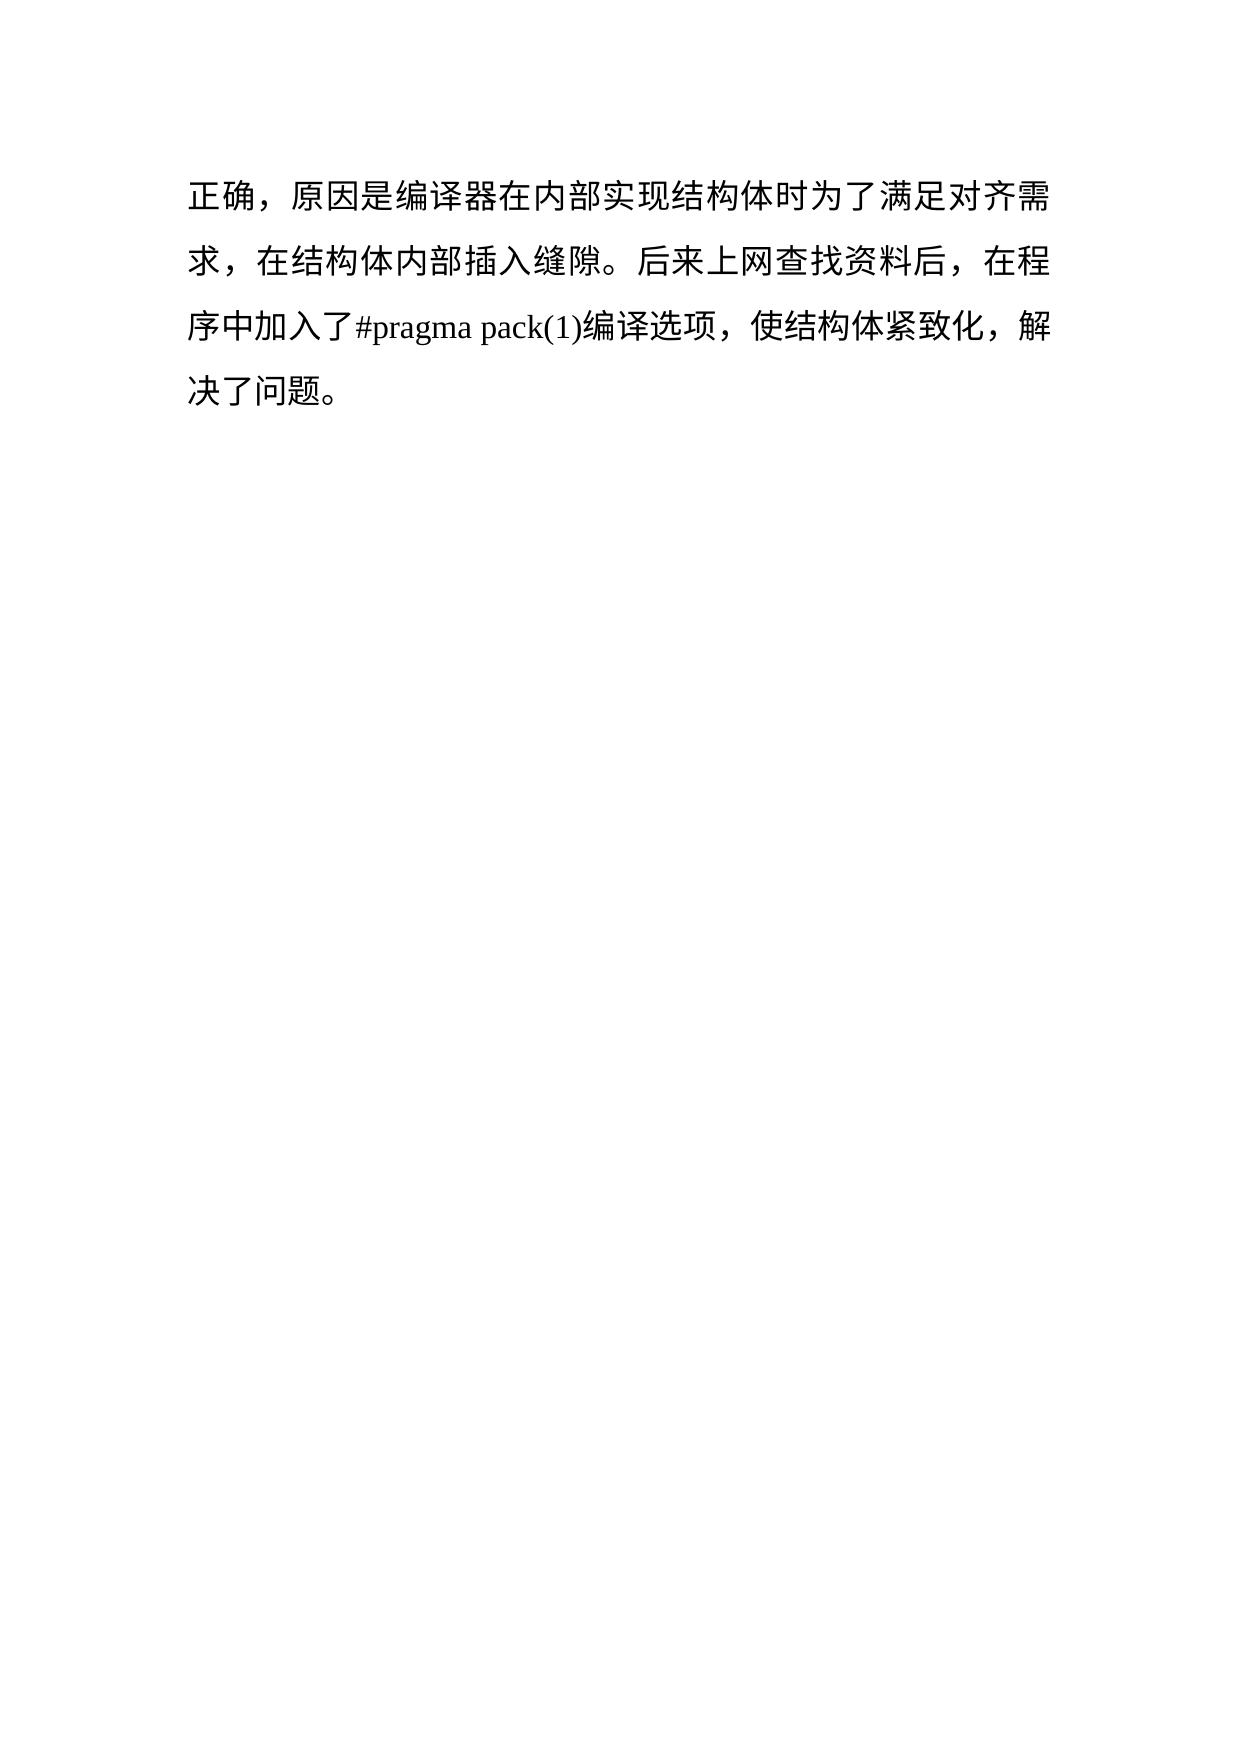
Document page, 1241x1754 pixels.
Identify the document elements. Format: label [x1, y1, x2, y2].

text [187, 162, 1053, 422]
